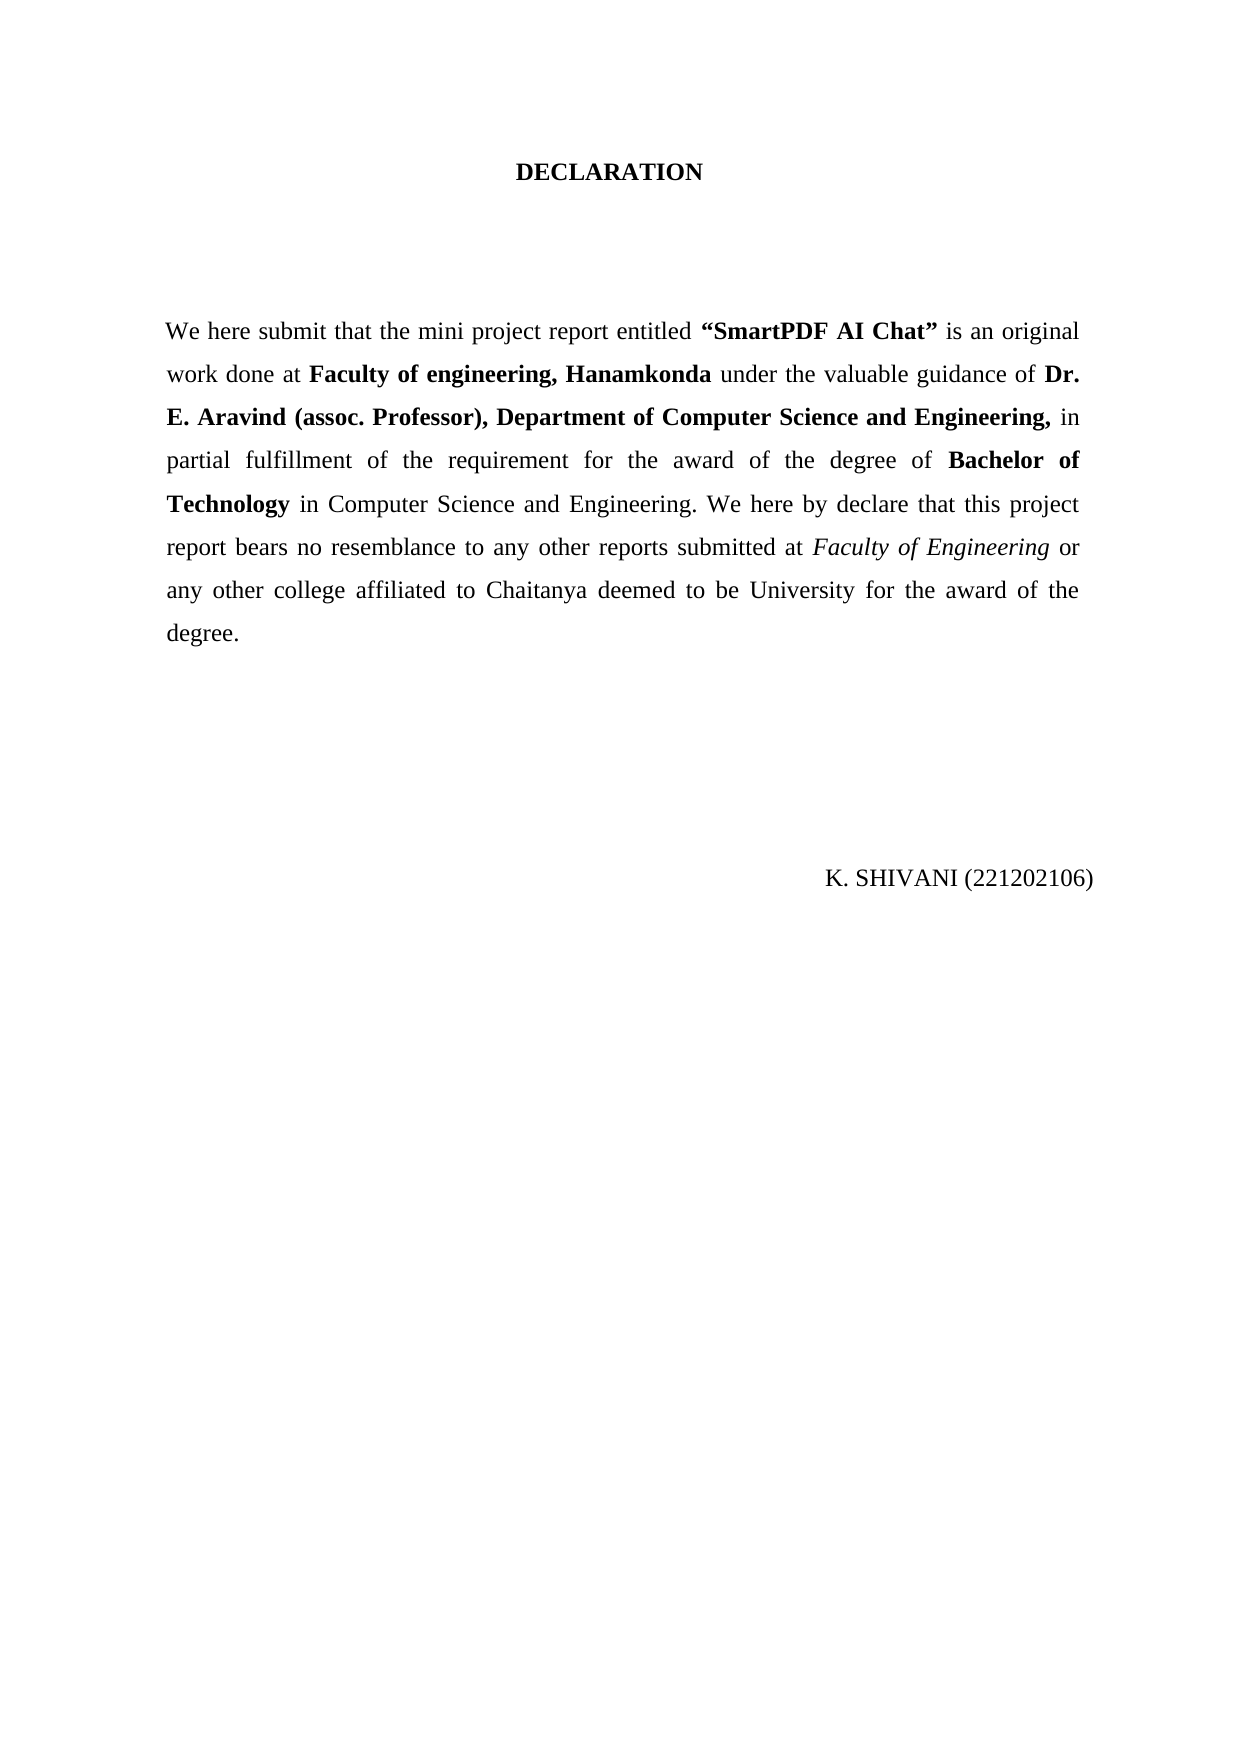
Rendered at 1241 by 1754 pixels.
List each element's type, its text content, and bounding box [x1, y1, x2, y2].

text K. SHIVANI (221202106) [150, 863, 1093, 892]
subtitle DECLARATION [235, 157, 983, 186]
text We here submit that the mini project report entitled “SmartPDF AI Chat” is an original work done at Faculty of engineering, Hanamkonda under the valuable guidance of Dr. E. Aravind (assoc. Professor), Department of Computer Science and Engineering, in partial fulfillment of the requirement for the award of the degree of Bachelor of Technology in Computer Science and Engineering. We here by declare that this project report bears no resemblance to any other reports submitted at Faculty of Engineering or any other college affiliated to Chaitanya deemed to be University for the award of the degree. [165, 316, 1080, 647]
